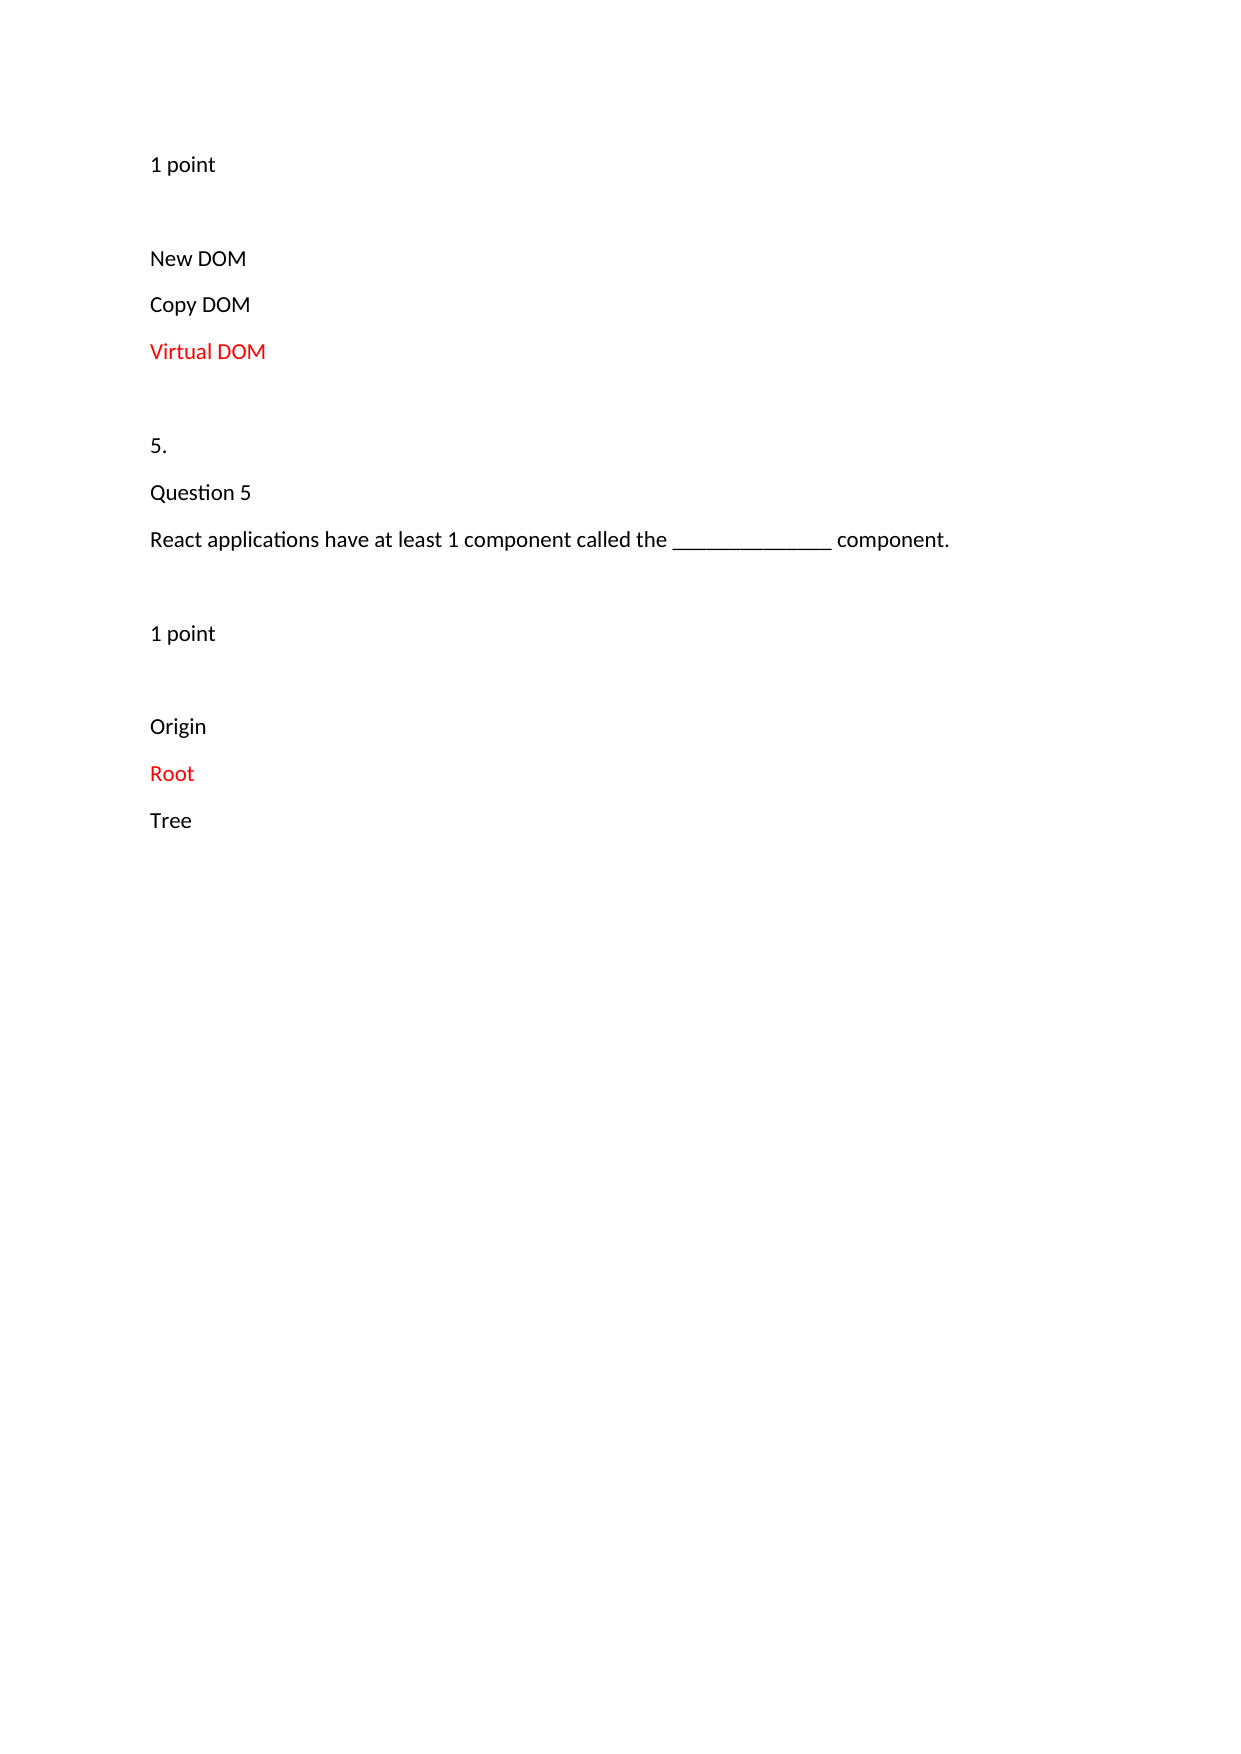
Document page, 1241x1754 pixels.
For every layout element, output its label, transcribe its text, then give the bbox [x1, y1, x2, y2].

text Question 5 [150, 478, 1090, 506]
text 1 point [150, 150, 1090, 178]
text Tree [150, 806, 1090, 834]
text 1 point [150, 619, 1090, 647]
text 5. [150, 431, 1090, 459]
text Origin [150, 712, 1090, 741]
text Copy DOM [150, 291, 1090, 319]
text Virtual DOM [150, 337, 1090, 366]
text Root [150, 759, 1090, 787]
text New DOM [150, 244, 1090, 272]
text React applications have at least 1 component called the ______________ component. [150, 525, 1090, 553]
